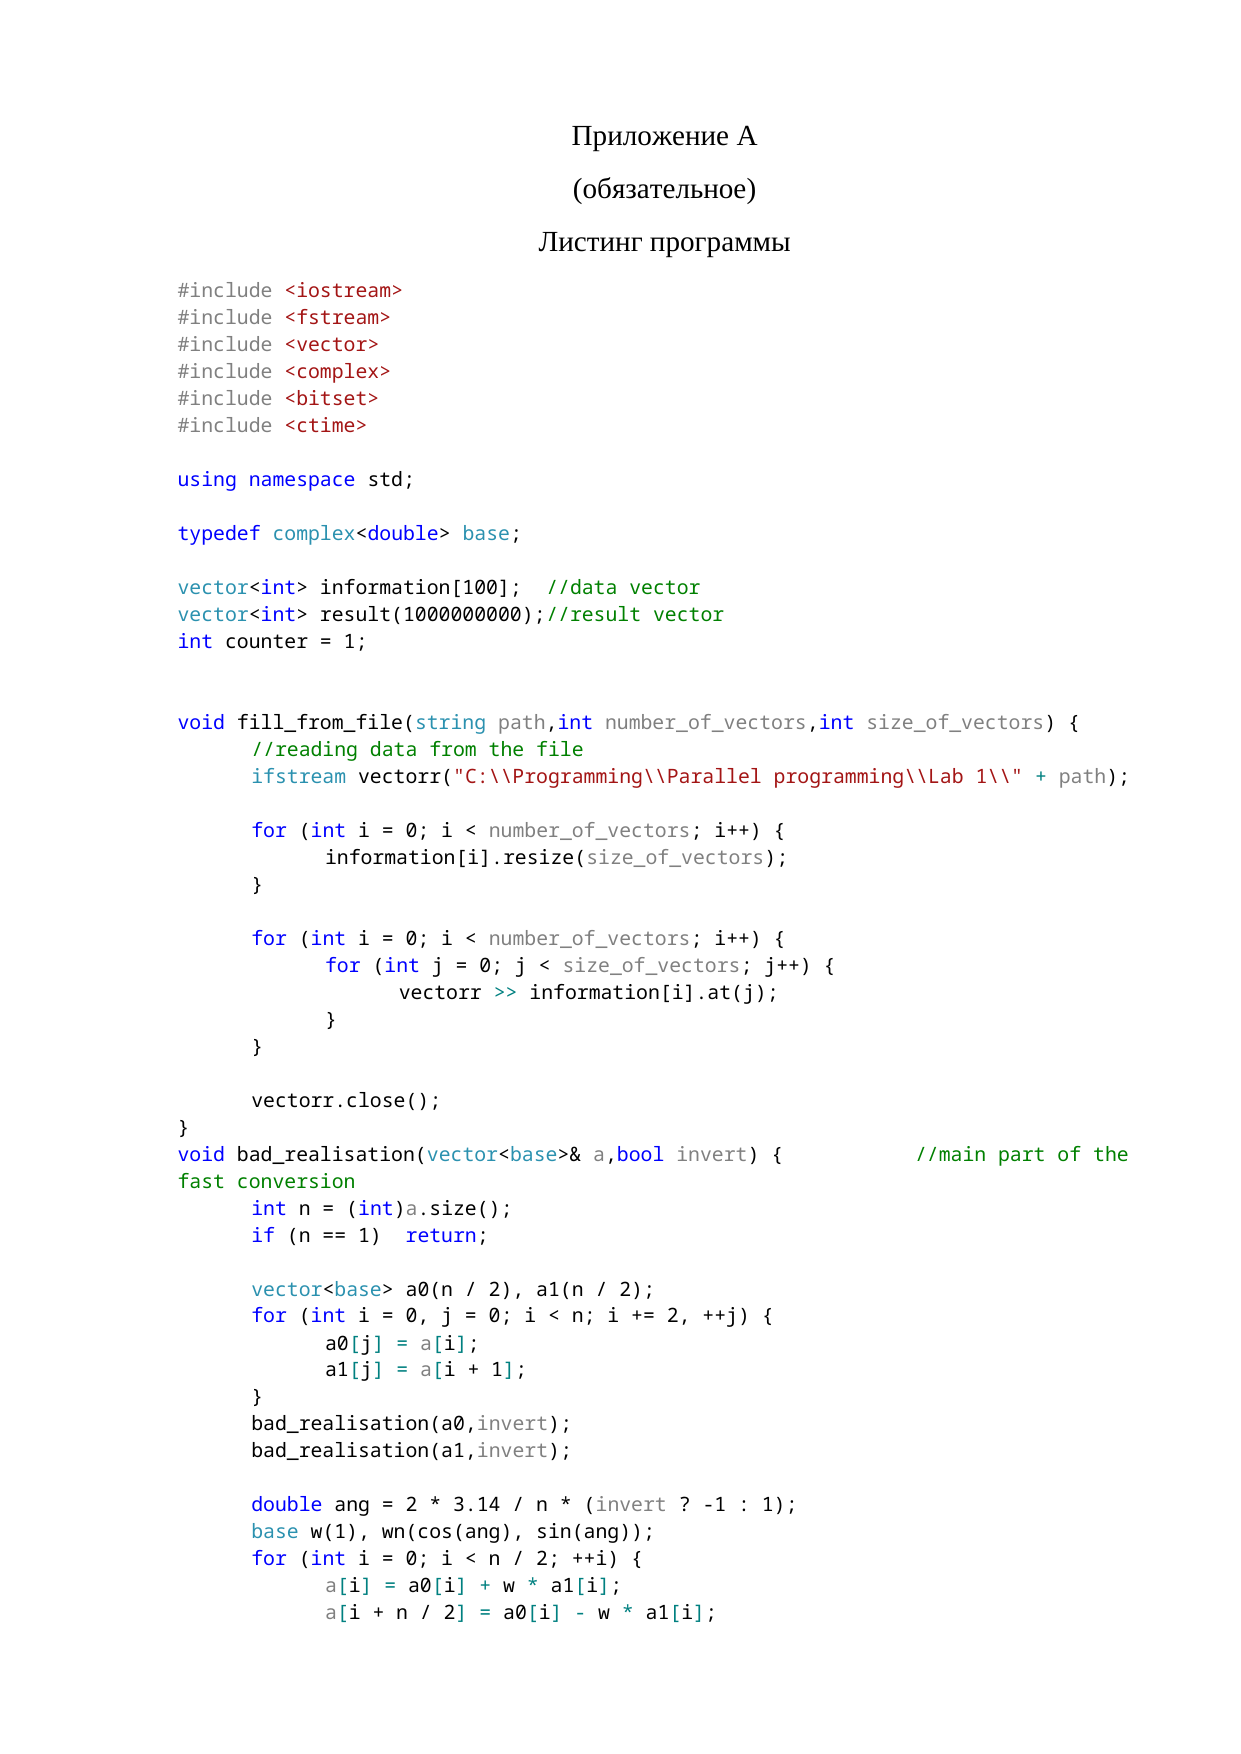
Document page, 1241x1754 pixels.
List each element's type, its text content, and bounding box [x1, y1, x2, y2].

text for (int i = 0, j = 0; i < n; i += 2, ++j) { [177, 1302, 1152, 1329]
text if (n == 1) return; [177, 1221, 1152, 1248]
text for (int i = 0; i < number_of_vectors; i++) { [177, 816, 1152, 843]
text #include <ctime> [177, 411, 1152, 438]
text #include <vector> [177, 331, 1152, 357]
text a0[j] = a[i]; [177, 1329, 1152, 1356]
text base w(1), wn(cos(ang), sin(ang)); [177, 1518, 1152, 1544]
text a1[j] = a[i + 1]; [177, 1356, 1152, 1383]
text double ang = 2 * 3.14 / n * (invert ? -1 : 1); [177, 1491, 1152, 1518]
text (обязательное) [177, 171, 1152, 204]
text #include <fstream> [177, 303, 1152, 331]
text bad_realisation(a1,invert); [177, 1437, 1152, 1464]
text #include <complex> [177, 357, 1152, 384]
text int counter = 1; [177, 627, 1152, 654]
text } [177, 1032, 1152, 1059]
text #include <iostream> [177, 277, 1152, 303]
text for (int j = 0; j < size_of_vectors; j++) { [177, 951, 1152, 978]
text for (int i = 0; i < n / 2; ++i) { [177, 1544, 1152, 1572]
text } [177, 870, 1152, 897]
text int n = (int)a.size(); [177, 1194, 1152, 1221]
text Приложение А [177, 118, 1152, 152]
text using namespace std; [177, 465, 1152, 492]
text vector<base> a0(n / 2), a1(n / 2); [177, 1275, 1152, 1302]
text ifstream vectorr("C:\\Programming\\Parallel programming\\Lab 1\\" + path); [177, 762, 1152, 789]
text #include <bitset> [177, 384, 1152, 411]
text vectorr.close(); [177, 1086, 1152, 1113]
text } [177, 1383, 1152, 1410]
text a[i + n / 2] = a0[i] - w * a1[i]; [177, 1598, 1152, 1626]
text a[i] = a0[i] + w * a1[i]; [177, 1572, 1152, 1598]
text void fill_from_file(string path,int number_of_vectors,int size_of_vectors) { //reading data from the file [177, 708, 1152, 762]
text information[i].resize(size_of_vectors); [177, 843, 1152, 870]
text vector<int> result(1000000000); //result vector [177, 600, 1152, 627]
text vector<int> information[100]; //data vector [177, 573, 1152, 600]
text void bad_realisation(vector<base>& a,bool invert) { //main part of the fast conversion [177, 1140, 1152, 1194]
text } [177, 1005, 1152, 1032]
text vectorr >> information[i].at(j); [177, 978, 1152, 1005]
text typedef complex<double> base; [177, 519, 1152, 546]
text for (int i = 0; i < number_of_vectors; i++) { [177, 924, 1152, 951]
text Листинг программы [177, 224, 1152, 257]
text bad_realisation(a0,invert); [177, 1410, 1152, 1437]
text } [177, 1113, 1152, 1140]
